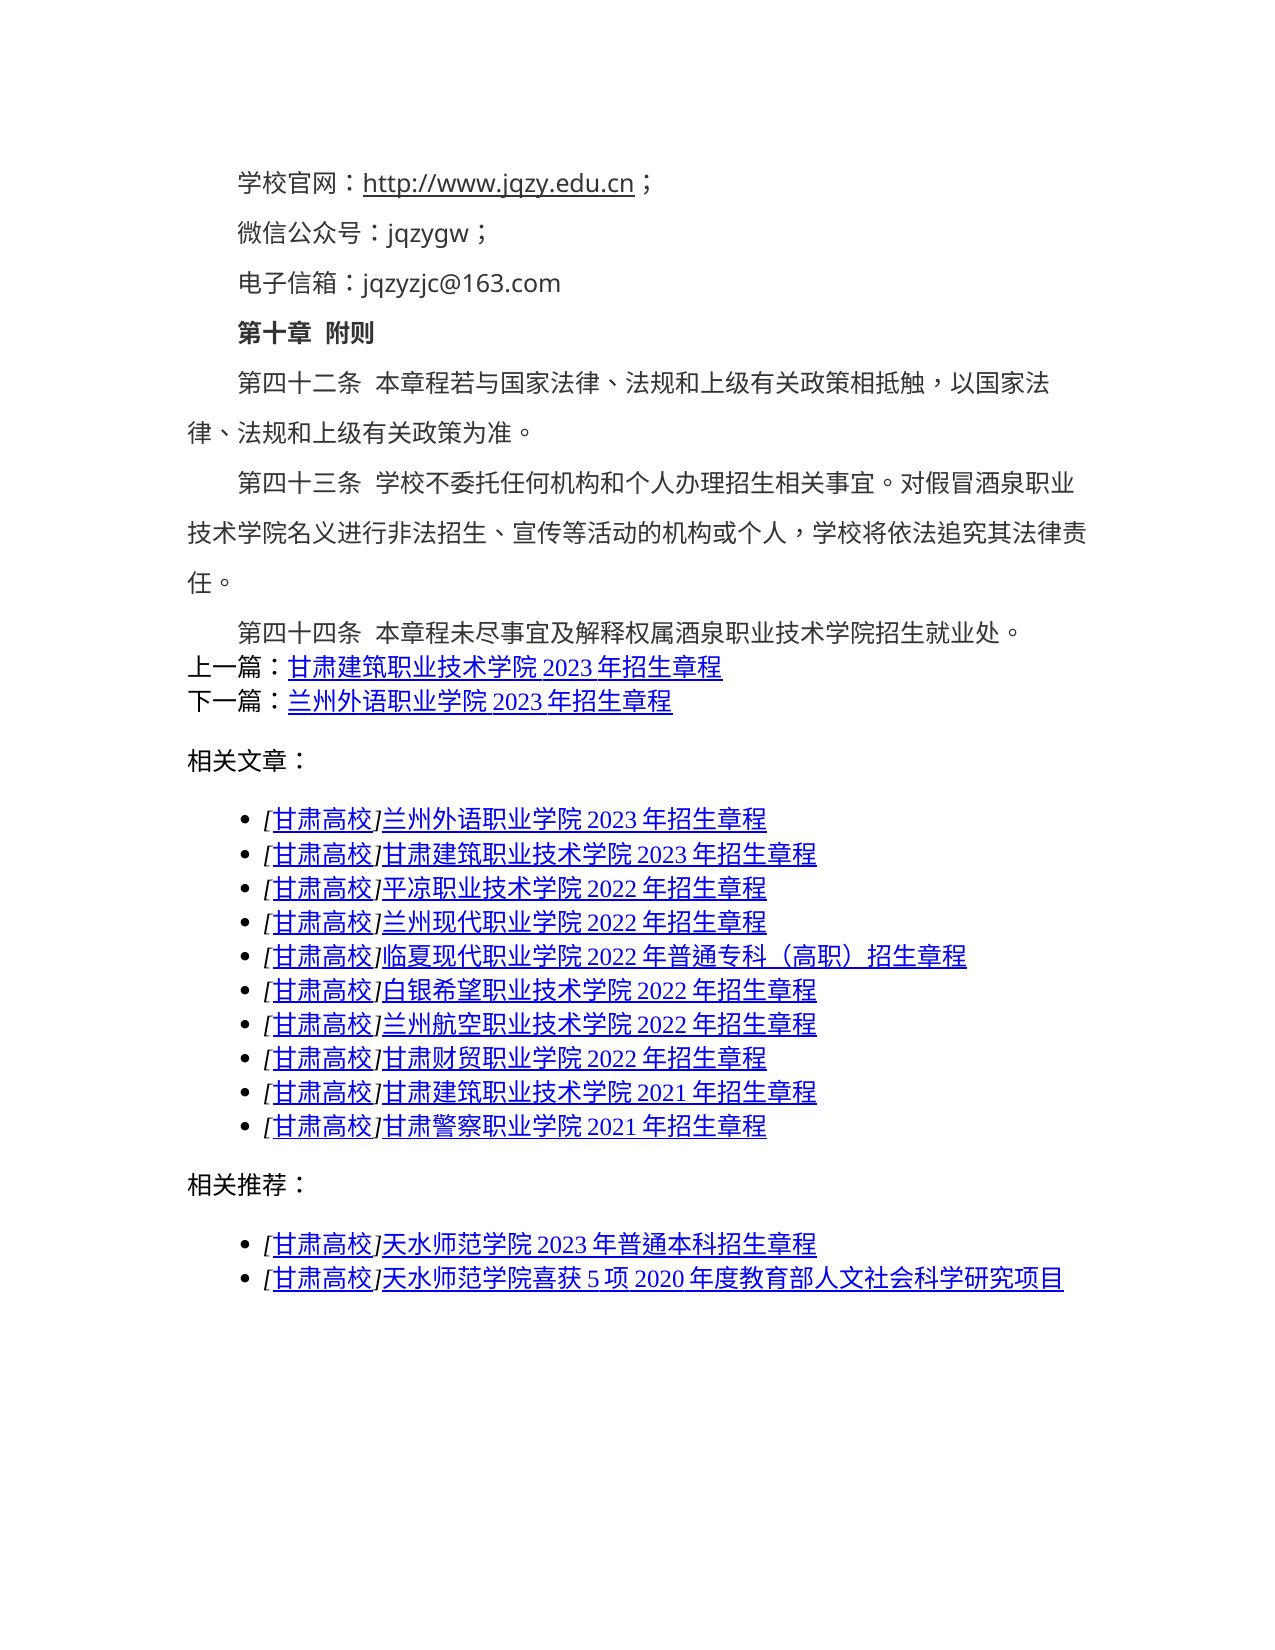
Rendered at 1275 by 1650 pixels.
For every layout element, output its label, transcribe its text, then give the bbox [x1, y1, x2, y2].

list [甘肃高校]甘肃警察职业学院2021年招生章程 [241, 1109, 1087, 1143]
text 第四十三条 学校不委托任何机构和个人办理招生相关事宜。对假冒酒泉职业技术学院名义进行非法招生、宣传等活动的机构或个人，学校将依法追究其法律责任。 [187, 450, 1087, 600]
text 微信公众号：jqzygw； [187, 200, 1087, 250]
text 学校官网：http://www.jqzy.edu.cn； [187, 150, 1087, 200]
list [甘肃高校]平凉职业技术学院2022年招生章程 [241, 870, 1087, 904]
text 第四十四条 本章程未尽事宜及解释权属酒泉职业技术学院招生就业处。 [187, 600, 1087, 650]
text 相关推荐： [187, 1168, 1087, 1202]
list [甘肃高校]白银希望职业技术学院2022年招生章程 [241, 972, 1087, 1007]
list [甘肃高校]兰州航空职业技术学院2022年招生章程 [241, 1007, 1087, 1041]
text 电子信箱：jqzyzjc@163.com [187, 250, 1087, 300]
list [甘肃高校]天水师范学院喜获5项2020年度教育部人文社会科学研究项目 [241, 1261, 1087, 1295]
list [甘肃高校]甘肃建筑职业技术学院2021年招生章程 [241, 1075, 1087, 1109]
text 第十章 附则 [187, 300, 1087, 350]
list [甘肃高校]兰州外语职业学院2023年招生章程 [241, 802, 1087, 836]
text 第四十二条 本章程若与国家法律、法规和上级有关政策相抵触，以国家法律、法规和上级有关政策为准。 [187, 350, 1087, 450]
text 相关文章： [187, 743, 1087, 777]
list [甘肃高校]甘肃建筑职业技术学院2023年招生章程 [241, 836, 1087, 870]
list [甘肃高校]甘肃财贸职业学院2022年招生章程 [241, 1041, 1087, 1075]
list [甘肃高校]兰州现代职业学院2022年招生章程 [241, 904, 1087, 938]
text 上一篇：甘肃建筑职业技术学院2023年招生章程 下一篇：兰州外语职业学院2023年招生章程 [187, 650, 1087, 718]
list [甘肃高校]天水师范学院2023年普通本科招生章程 [241, 1227, 1087, 1261]
list [甘肃高校]临夏现代职业学院2022年普通专科（高职）招生章程 [241, 938, 1087, 972]
